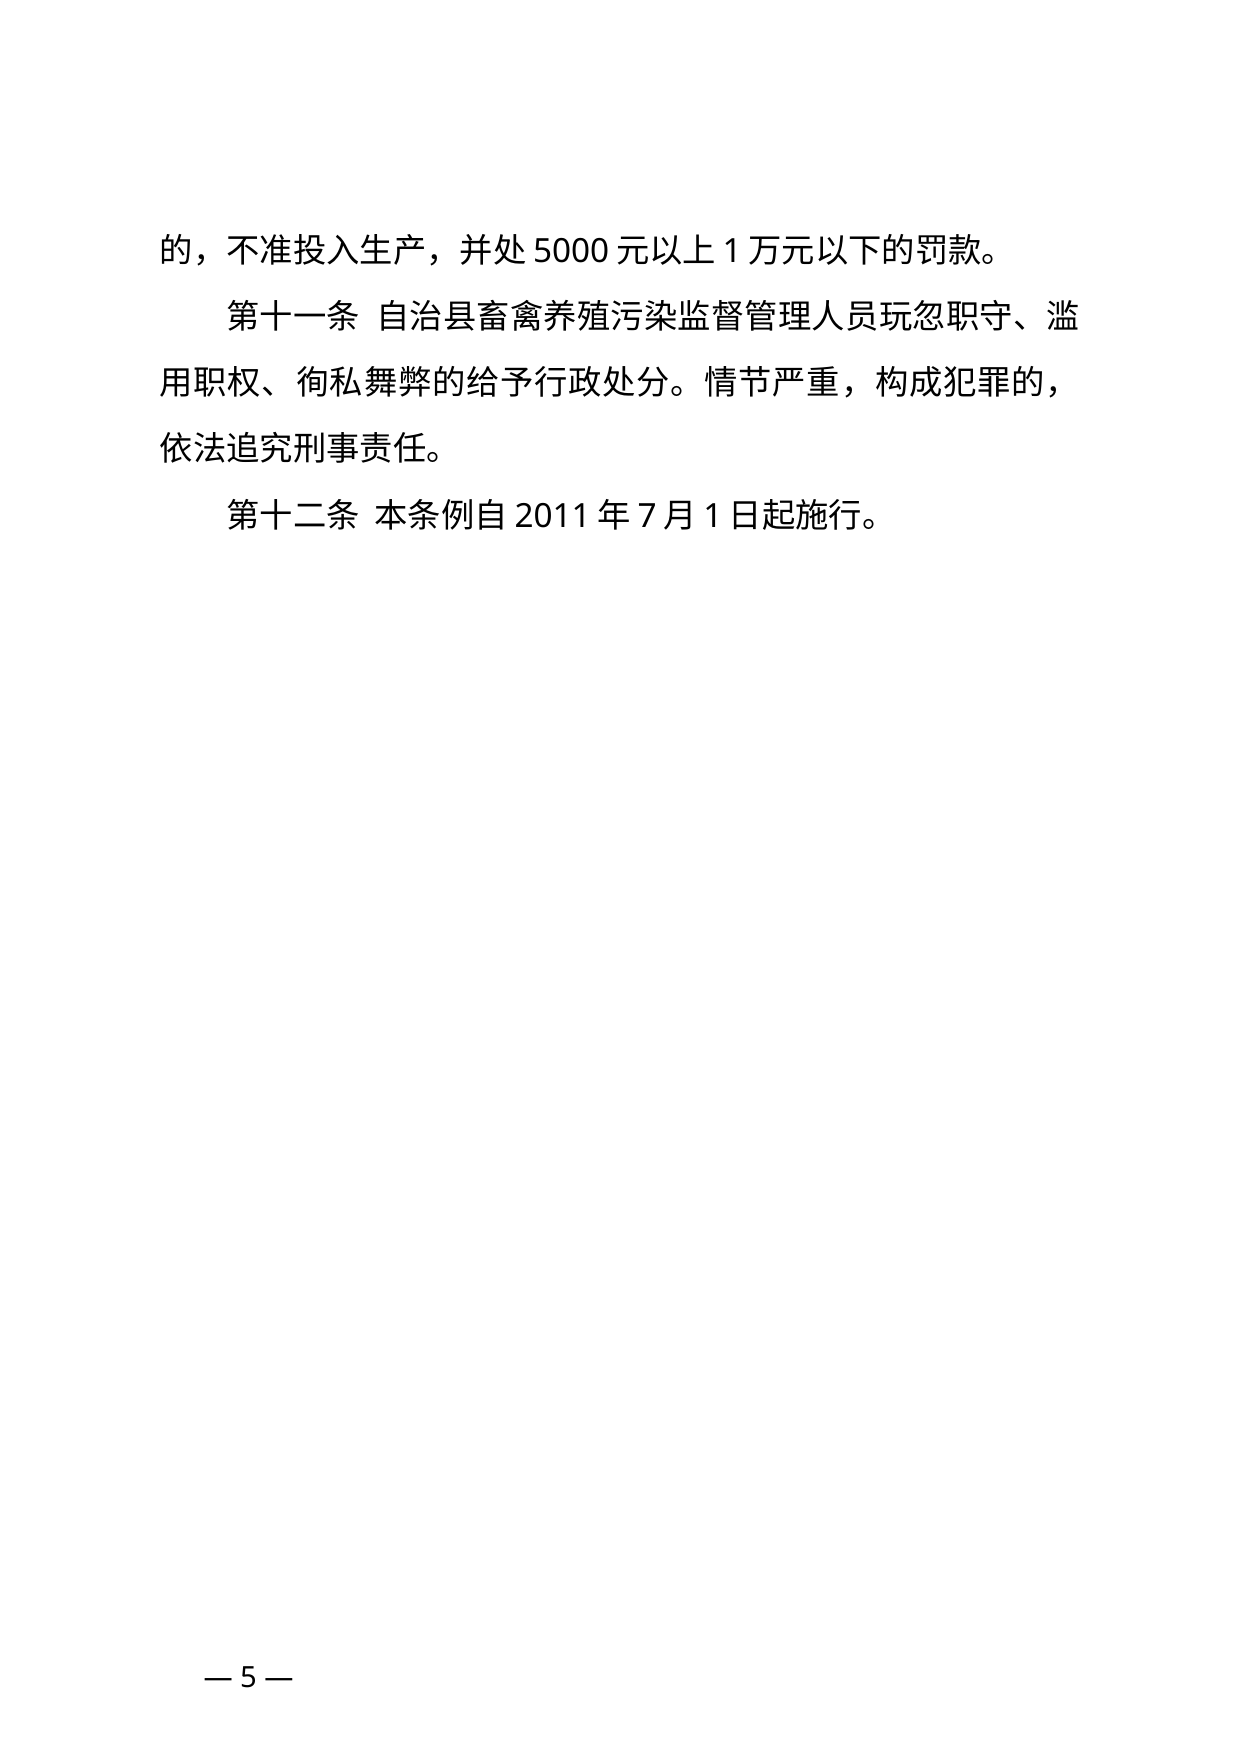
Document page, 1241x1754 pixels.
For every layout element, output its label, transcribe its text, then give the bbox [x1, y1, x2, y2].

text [159, 214, 1081, 281]
text 第十一条 自治县畜禽养殖污染监督管理人员玩忽职守、滥用职权、徇私舞弊的给予行政处分。情节严重，构成犯罪的，依法追究刑事责任。 [159, 281, 1081, 479]
text 第十二条 本条例自2011年7月1日起施行。 [159, 479, 1081, 546]
